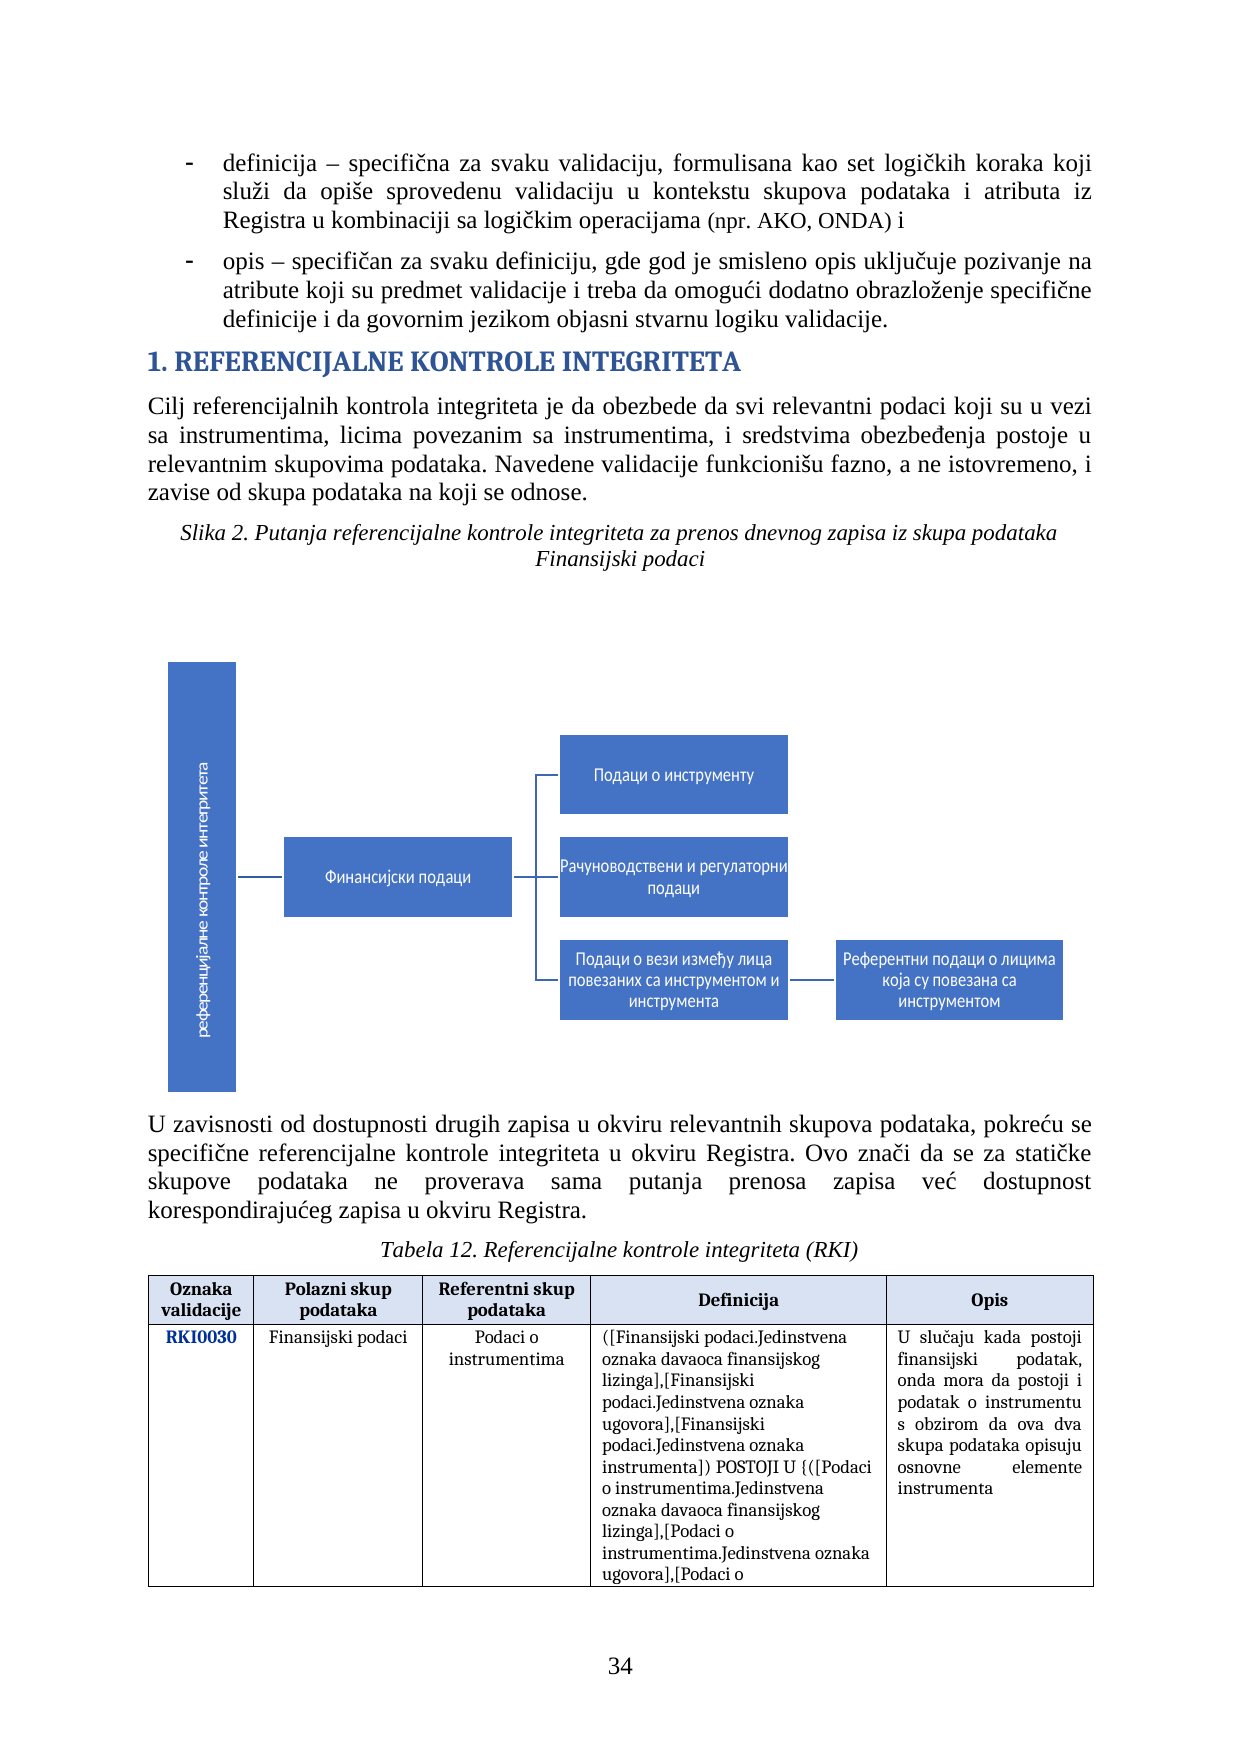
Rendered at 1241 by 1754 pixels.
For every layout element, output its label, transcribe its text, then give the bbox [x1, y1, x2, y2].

list opis – specifičan za svaku definiciju, gde god je smisleno opis uključuje pozivanje na atribute koji su predmet validacije i treba da omogući dodatno obrazloženje specifične definicije i da govornim jezikom objasni stvarnu logiku validacije. [185, 246, 1093, 333]
table_header Opis [887, 1276, 1093, 1324]
text Tabela 12. Referencijalne kontrole integriteta (RKI) [148, 1236, 1093, 1263]
table_header Oznaka validacije [149, 1276, 253, 1324]
table_cell Finansijski podaci [254, 1325, 422, 1586]
subtitle 1. REFERENCIJALNE KONTROLE INTEGRITETA [148, 345, 1093, 379]
text Cilj referencijalnih kontrola integriteta je da obezbede da svi relevantni podaci koji su u vezi sa instrumentima, licima povezanim sa instrumentima, i sredstvima obezbeđenja postoje u relevantnim skupovima podataka. Navedene validacije funkcionišu fazno, a ne istovremeno, i zavise od skupa podataka na koji se odnose. [148, 391, 1093, 506]
table_header Referentni skup podataka [423, 1276, 590, 1324]
table_header Polazni skup podataka [254, 1276, 422, 1324]
table_header Definicija [591, 1276, 886, 1324]
text U zavisnosti od dostupnosti drugih zapisa u okviru relevantnih skupova podataka, pokreću se specifične referencijalne kontrole integriteta u okviru Registra. Ovo znači da se za statičke skupove podataka ne proverava sama putanja prenosa zapisa već dostupnost korespondirajućeg zapisa u okviru Registra. [148, 1109, 1093, 1224]
text Slika 2. Putanja referencijalne kontrole integriteta za prenos dnevnog zapisa iz skupa podataka Finansijski podaci [148, 519, 1093, 1096]
list definicija – specifična za svaku validaciju, formulisana kao set logičkih koraka koji služi da opiše sprovedenu validaciju u kontekstu skupova podataka i atributa iz Registra u kombinaciji sa logičkim operacijama (npr. AKO, ONDA) i [185, 148, 1093, 234]
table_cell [887, 1325, 1093, 1586]
table_cell RKI0030 [149, 1325, 253, 1586]
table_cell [591, 1325, 886, 1586]
table_cell Podaci o instrumentima [423, 1325, 590, 1586]
